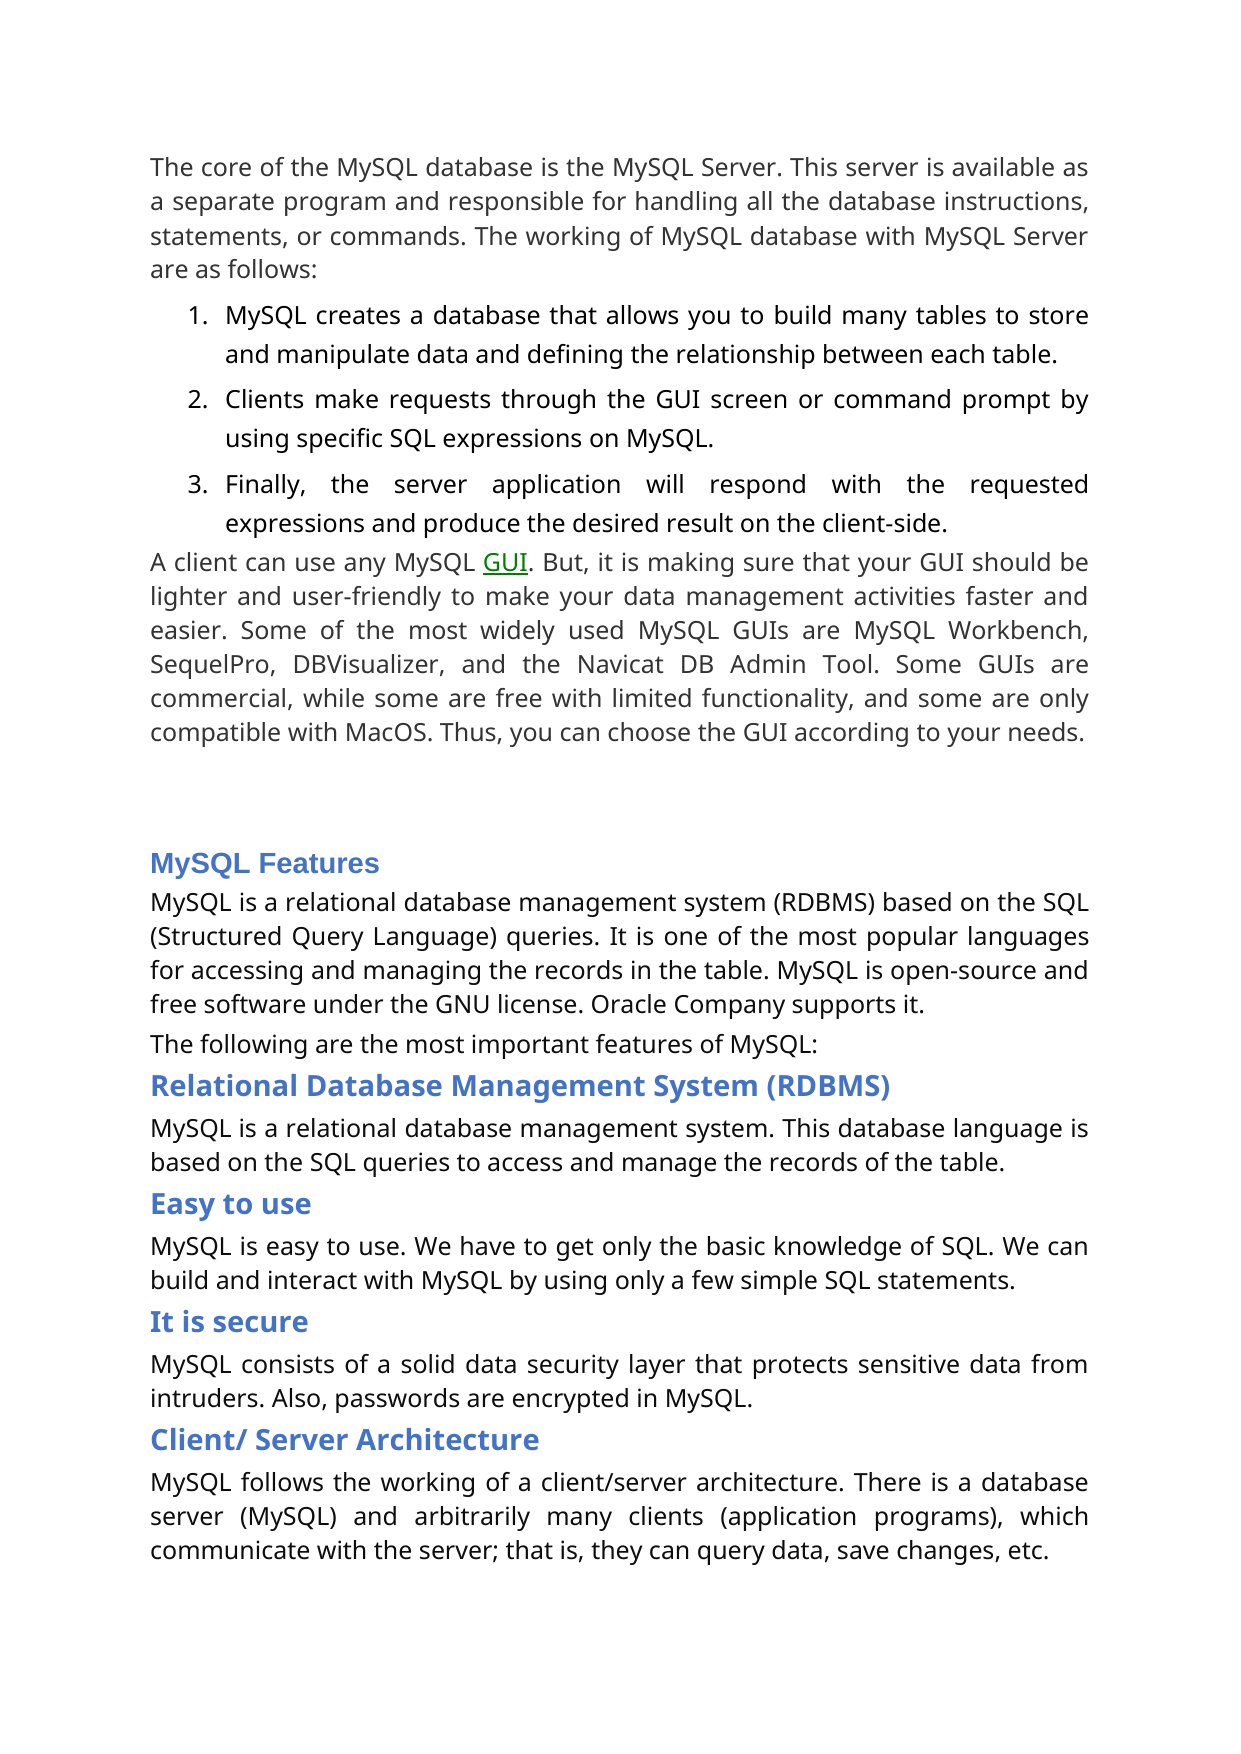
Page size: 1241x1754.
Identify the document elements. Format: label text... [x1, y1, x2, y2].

text Client/ Server Architecture [150, 1419, 1090, 1459]
text A client can use any MySQL GUI. But, it is making sure that your GUI should be lighter and user-friendly to make your data management activities faster and easier. Some of the most widely used MySQL GUIs are MySQL Workbench, SequelPro, DBVisualizer, and the Navicat DB Admin Tool. Some GUIs are commercial, while some are free with limited functionality, and some are only compatible with MacOS. Thus, you can choose the GUI according to your needs. [150, 544, 1090, 749]
text MySQL is a relational database management system (RDBMS) based on the SQL (Structured Query Language) queries. It is one of the most popular languages for accessing and managing the records in the table. MySQL is open-source and free software under the GNU license. Oracle Company supports it. [150, 885, 1090, 1021]
list MySQL creates a database that allows you to build many tables to store and manipulate data and defining the relationship between each table. [187, 292, 1090, 371]
text The core of the MySQL database is the MySQL Server. This server is available as a separate program and responsible for handling all the database instructions, statements, or commands. The working of MySQL database with MySQL Server are as follows: [150, 150, 1090, 286]
text MySQL consists of a solid data security layer that protects sensitive data from intruders. Also, passwords are encrypted in MySQL. [150, 1346, 1090, 1414]
list Finally, the server application will respond with the requested expressions and produce the desired result on the client-side. [187, 461, 1090, 539]
text MySQL is a relational database management system. This database language is based on the SQL queries to access and manage the records of the table. [150, 1110, 1090, 1178]
text It is secure [150, 1301, 1090, 1341]
text The following are the most important features of MySQL: [150, 1026, 1090, 1060]
list Clients make requests through the GUI screen or command prompt by using specific SQL expressions on MySQL. [187, 377, 1090, 455]
text MySQL follows the working of a client/server architecture. There is a database server (MySQL) and arbitrarily many clients (application programs), which communicate with the server; that is, they can query data, save changes, etc. [150, 1464, 1090, 1566]
subtitle MySQL Features [150, 846, 1090, 880]
text MySQL is easy to use. We have to get only the basic knowledge of SQL. We can build and interact with MySQL by using only a few simple SQL statements. [150, 1228, 1090, 1296]
text Relational Database Management System (RDBMS) [150, 1065, 1090, 1105]
text Easy to use [150, 1183, 1090, 1223]
